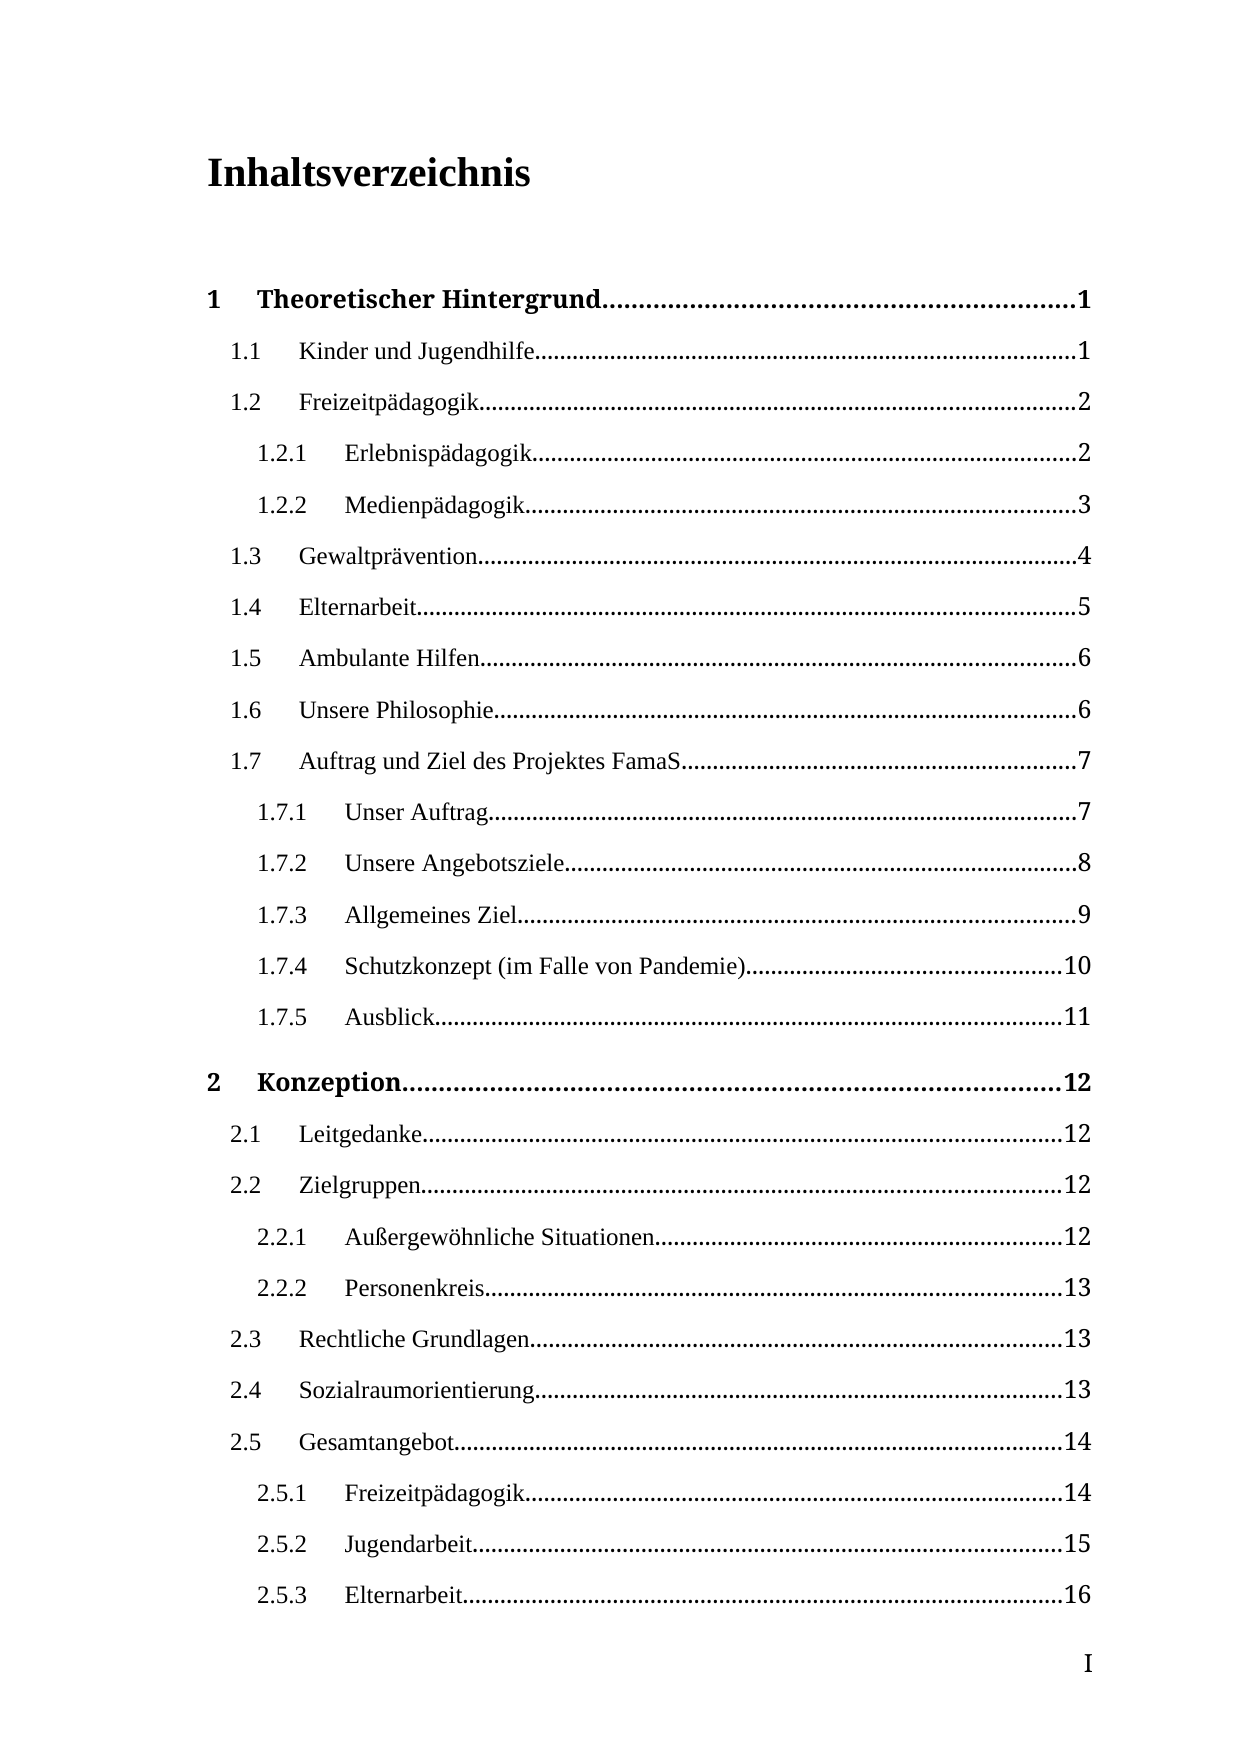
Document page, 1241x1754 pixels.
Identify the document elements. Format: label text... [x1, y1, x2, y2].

text 1.7.5 Ausblick 11 [257, 999, 1092, 1033]
text 2.2 Zielgruppen 12 [230, 1167, 1092, 1201]
text 2.2.1 Außergewöhnliche Situationen 12 [257, 1218, 1092, 1252]
text 1.7.1 Unser Auftrag 7 [257, 794, 1092, 828]
text 1.7 Auftrag und Ziel des Projektes FamaS 7 [230, 743, 1092, 777]
text 1.6 Unsere Philosophie 6 [230, 691, 1092, 725]
text 1 Theoretischer Hintergrund 1 [207, 281, 1092, 315]
text 2.5.2 Jugendarbeit 15 [257, 1526, 1092, 1560]
text 1.7.2 Unsere Angebotsziele 8 [257, 845, 1092, 879]
text 2.3 Rechtliche Grundlagen 13 [230, 1321, 1092, 1355]
text 2.2.2 Personenkreis 13 [257, 1270, 1092, 1304]
text 1.7.3 Allgemeines Ziel 9 [257, 896, 1092, 930]
text 1.3 Gewaltprävention 4 [230, 538, 1092, 572]
text 2.5.1 Freizeitpädagogik 14 [257, 1475, 1092, 1509]
text 2.5 Gesamtangebot 14 [230, 1423, 1092, 1457]
text 2.1 Leitgedanke 12 [230, 1116, 1092, 1150]
text 1.1 Kinder und Jugendhilfe 1 [230, 333, 1092, 367]
text 2.4 Sozialraumorientierung 13 [230, 1372, 1092, 1406]
text 1.5 Ambulante Hilfen 6 [230, 640, 1092, 674]
text 1.7.4 Schutzkonzept (im Falle von Pandemie) 10 [257, 948, 1092, 982]
text 1.4 Elternarbeit 5 [230, 589, 1092, 623]
text 2 Konzeption 12 [207, 1065, 1092, 1099]
text 1.2.1 Erlebnispädagogik 2 [257, 435, 1092, 469]
text 2.5.3 Elternarbeit 16 [257, 1577, 1092, 1611]
text Inhaltsverzeichnis [207, 148, 1092, 196]
text 1.2.2 Medienpädagogik 3 [257, 486, 1092, 520]
text 1.2 Freizeitpädagogik 2 [230, 384, 1092, 418]
